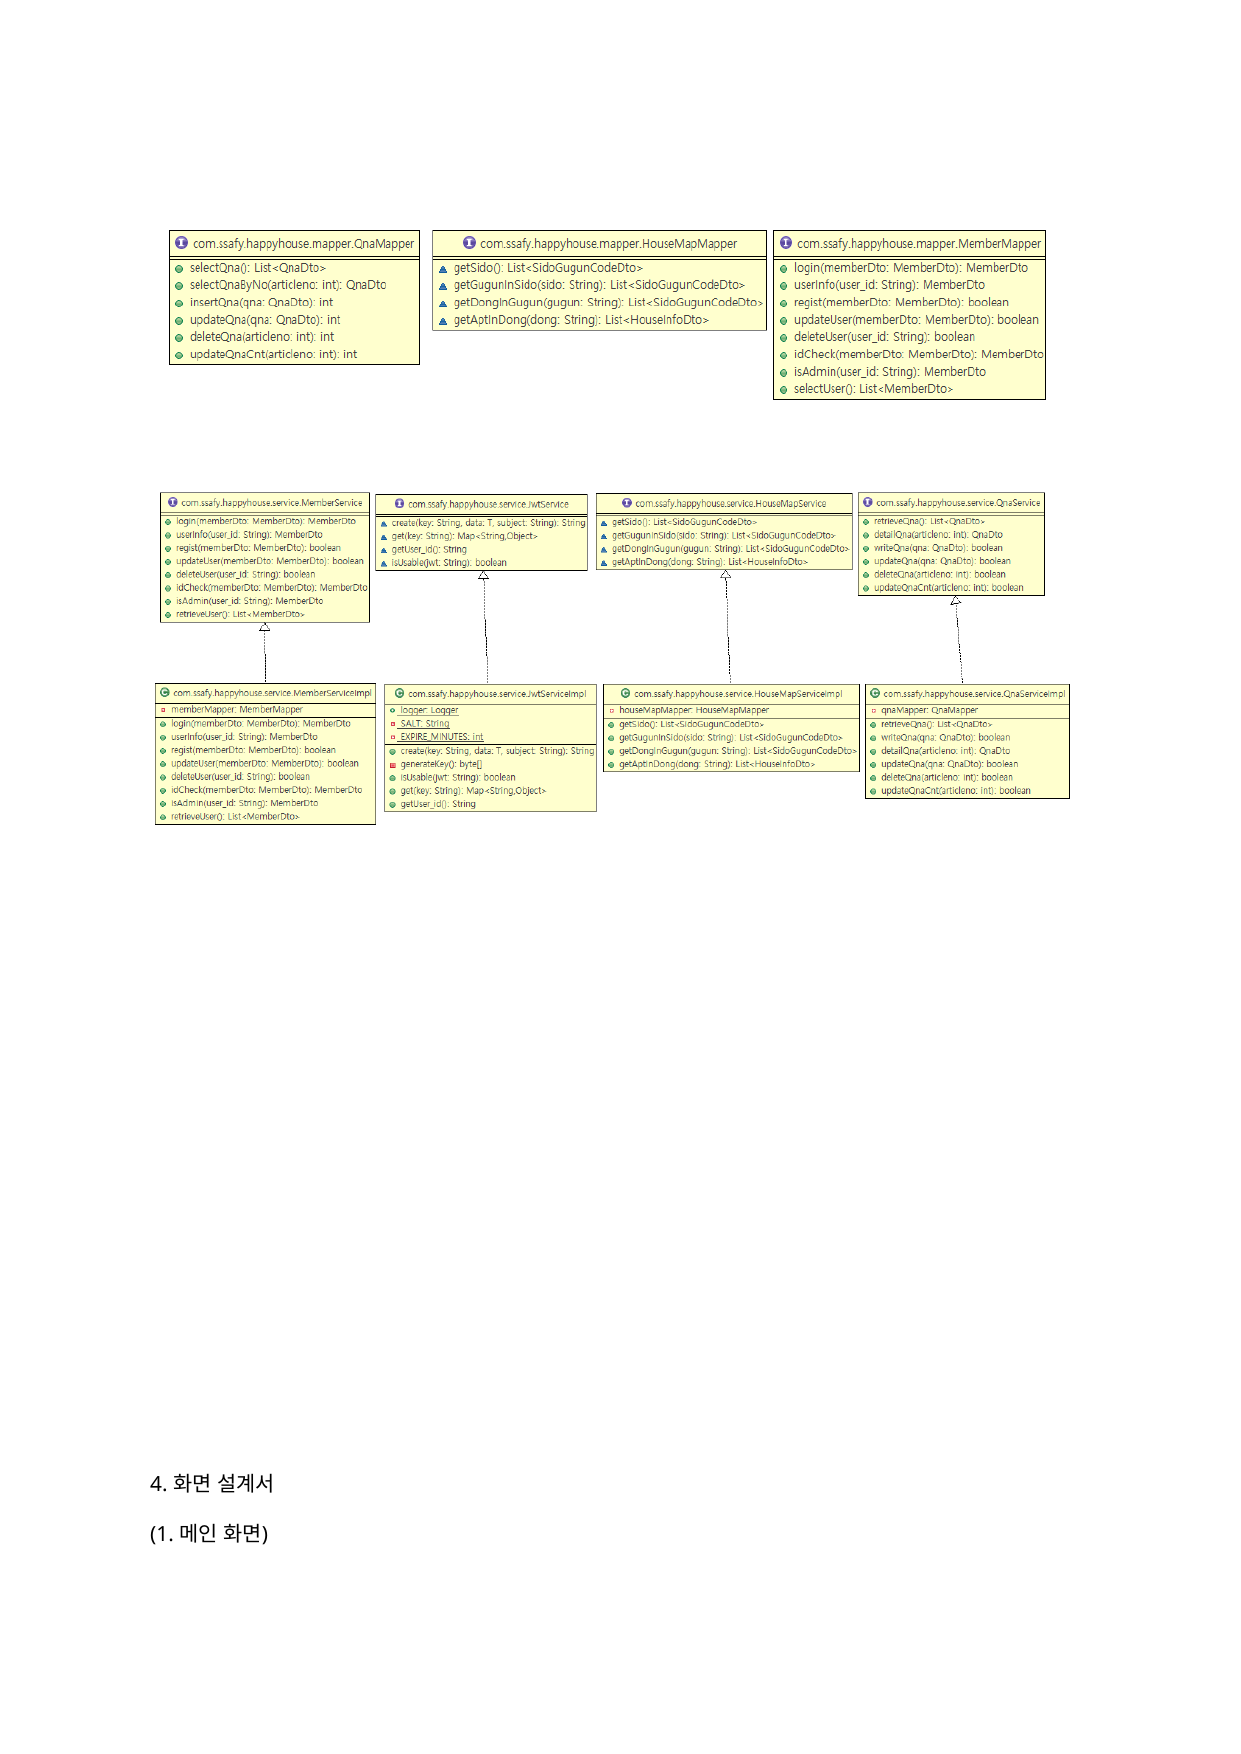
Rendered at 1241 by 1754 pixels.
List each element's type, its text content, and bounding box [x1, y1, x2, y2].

text 4. 화면 설계서 [150, 1468, 1090, 1498]
picture [150, 177, 1091, 459]
text (1. 메인 화면) [150, 1517, 1090, 1547]
picture [150, 477, 1090, 834]
